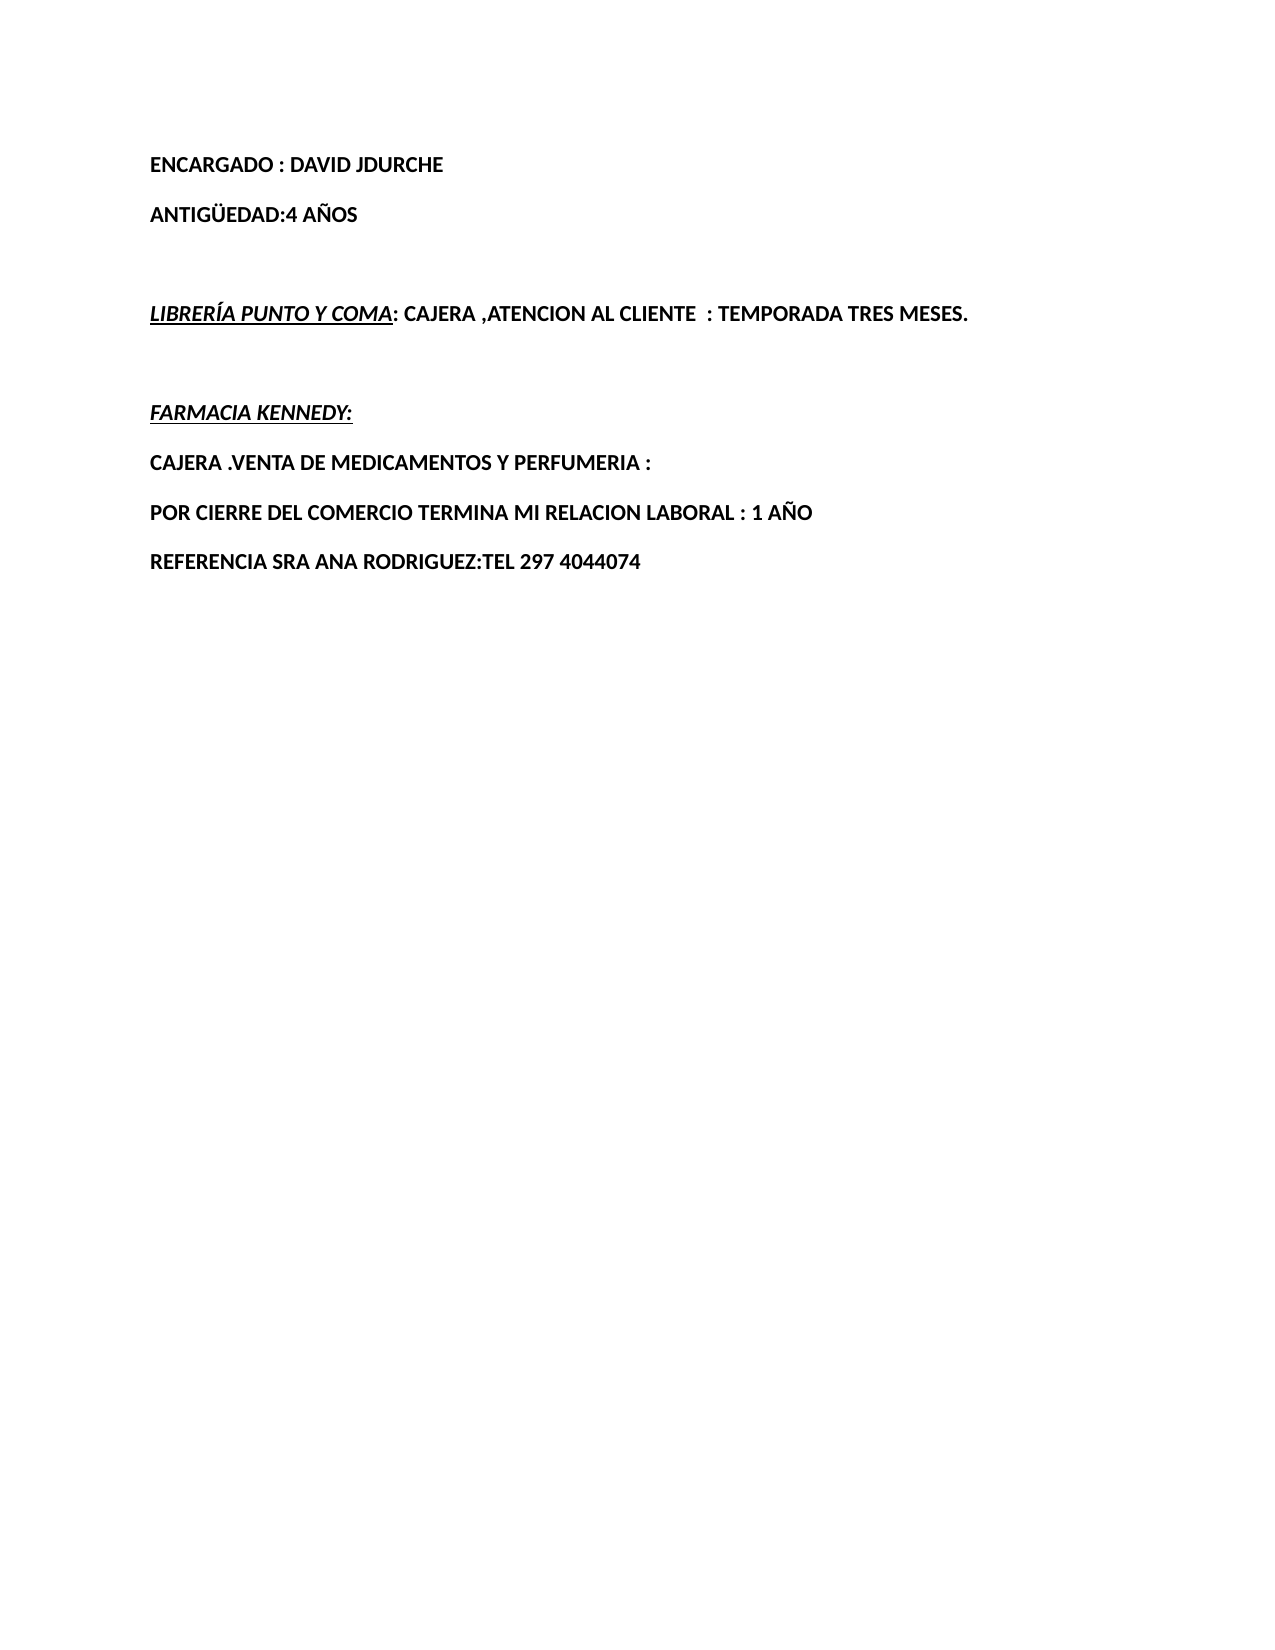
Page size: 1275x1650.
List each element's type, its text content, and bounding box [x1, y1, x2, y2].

text LIBRERÍA PUNTO Y COMA: CAJERA ,ATENCION AL CLIENTE : TEMPORADA TRES MESES. [150, 299, 1125, 327]
text ENCARGADO : DAVID JDURCHE [150, 150, 1125, 179]
text REFERENCIA SRA ANA RODRIGUEZ:TEL 297 4044074 [150, 547, 1125, 575]
text POR CIERRE DEL COMERCIO TERMINA MI RELACION LABORAL : 1 AÑO [150, 497, 1125, 526]
text CAJERA .VENTA DE MEDICAMENTOS Y PERFUMERIA : [150, 447, 1125, 476]
text ANTIGÜEDAD:4 AÑOS [150, 199, 1125, 228]
text FARMACIA KENNEDY: [150, 398, 1125, 427]
